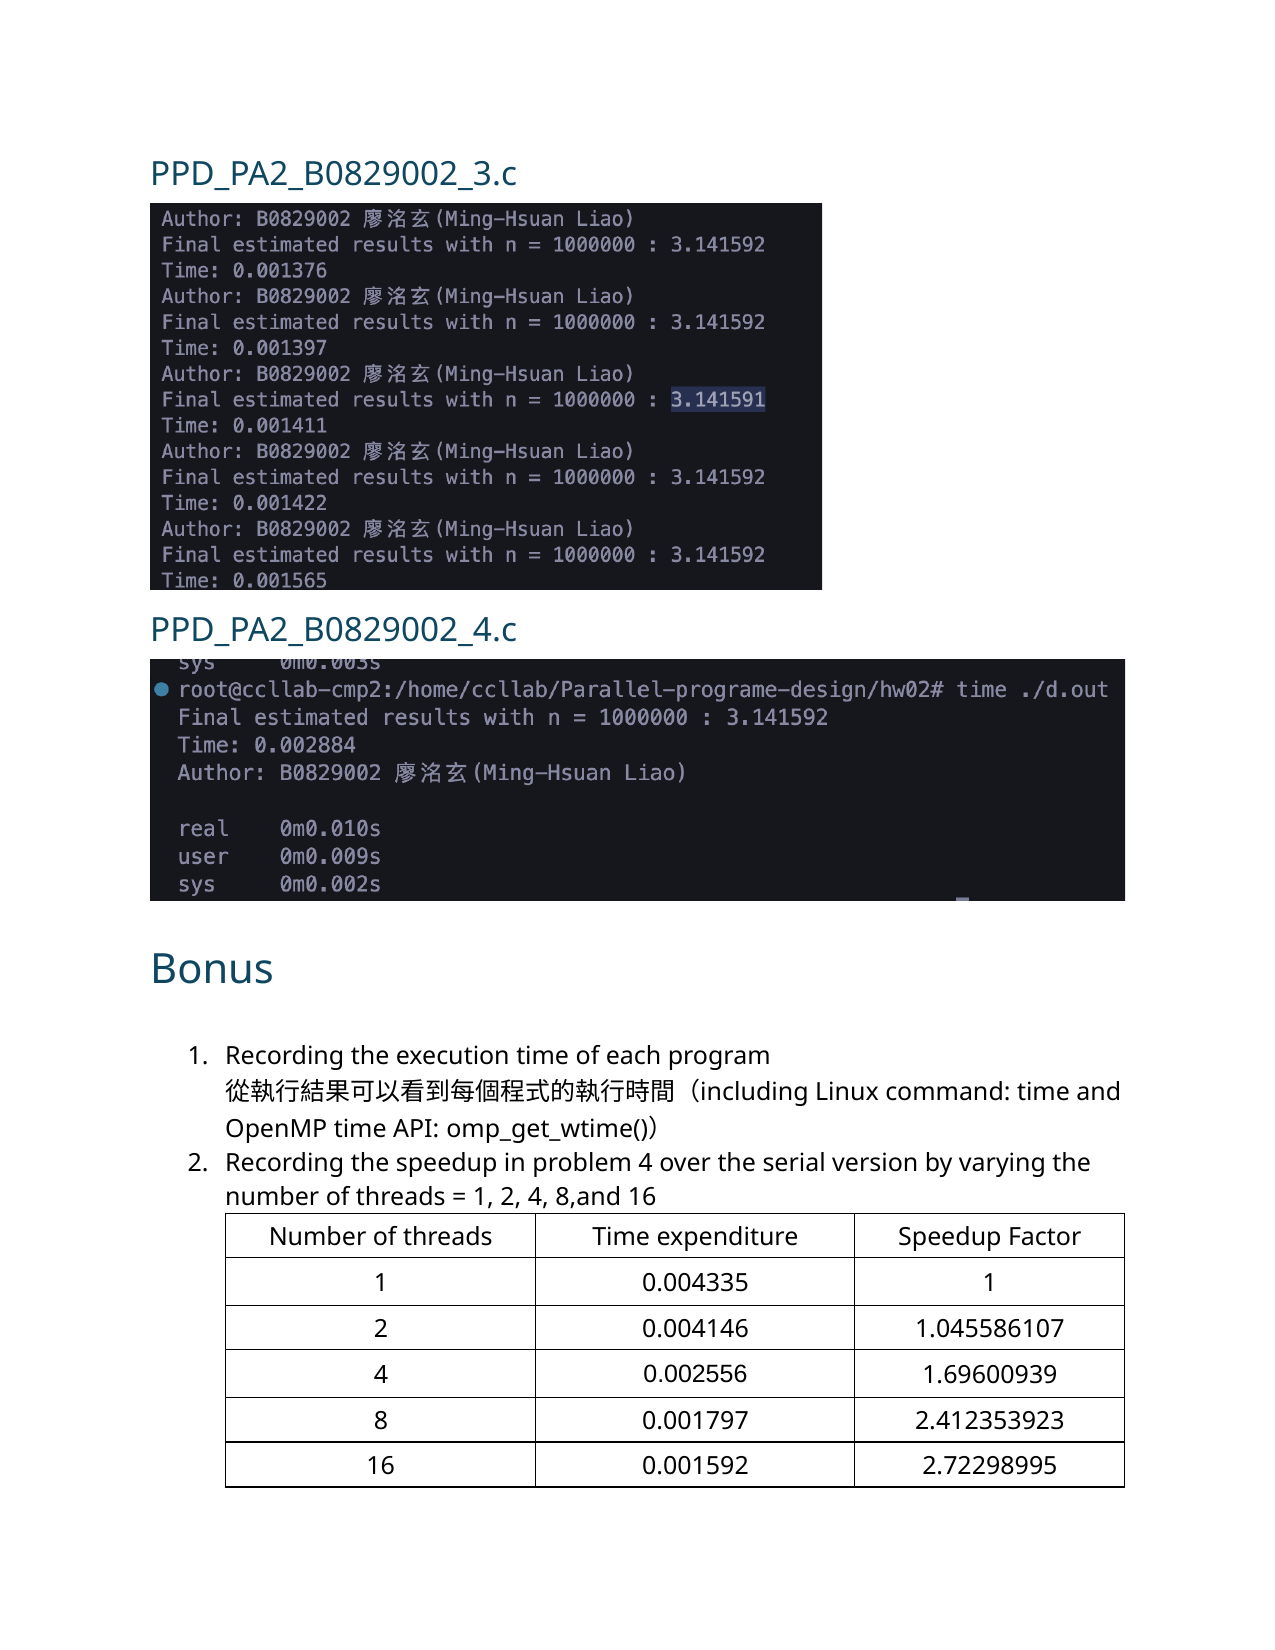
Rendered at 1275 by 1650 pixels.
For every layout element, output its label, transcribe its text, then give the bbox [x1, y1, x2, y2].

table_header Speedup Factor [855, 1214, 1124, 1257]
table_cell 2.412353923 [855, 1398, 1124, 1441]
table_cell 1 [855, 1258, 1124, 1304]
table_cell 0.004335 [536, 1258, 854, 1304]
picture [150, 203, 823, 590]
table_header Time expenditure [536, 1214, 854, 1257]
table_header Number of threads [226, 1214, 535, 1257]
table_cell 0.001592 [536, 1443, 854, 1486]
table_cell 1.69600939 [855, 1350, 1124, 1397]
table_cell 1 [226, 1258, 535, 1304]
table_cell 0.002556 [536, 1350, 854, 1397]
list Recording the execution time of each program [187, 1038, 1125, 1072]
list 從執行結果可以看到每個程式的執行時間（including Linux command: time and OpenMP time API: omp_get_wtime()） [225, 1072, 1125, 1144]
list Recording the speedup in problem 4 over the serial version by varying the number of threads = 1, 2, 4, 8,and 16 [187, 1144, 1125, 1212]
table_cell 16 [226, 1443, 535, 1486]
table_cell 8 [226, 1398, 535, 1441]
table_cell 0.004146 [536, 1306, 854, 1349]
table_cell 2.72298995 [855, 1443, 1124, 1486]
picture [150, 659, 1125, 901]
table_cell 1.045586107 [855, 1306, 1124, 1349]
subtitle Bonus [150, 938, 1125, 995]
table_cell 2 [226, 1306, 535, 1349]
subtitle PPD_PA2_B0829002_3.c [150, 150, 1125, 195]
table_cell 0.001797 [536, 1398, 854, 1441]
table_cell 4 [226, 1350, 535, 1397]
subtitle PPD_PA2_B0829002_4.c [150, 606, 1125, 651]
